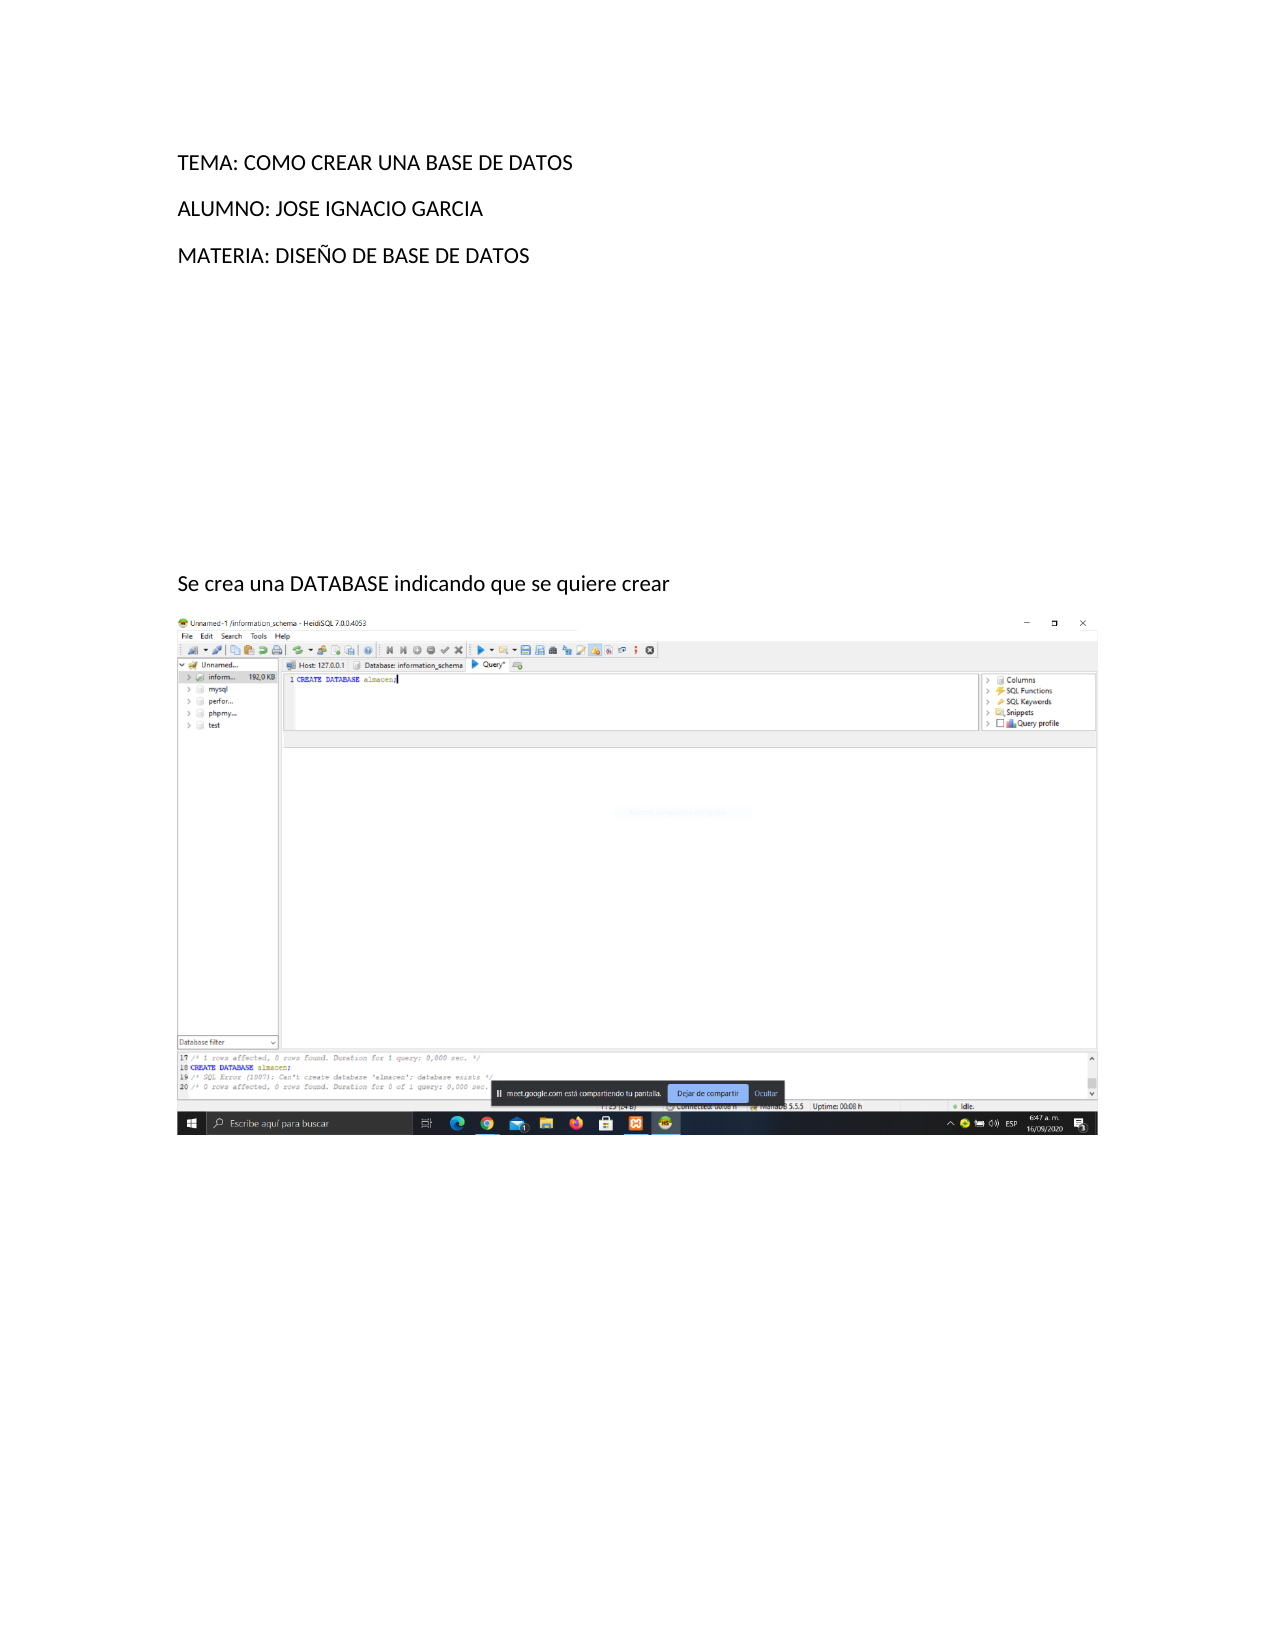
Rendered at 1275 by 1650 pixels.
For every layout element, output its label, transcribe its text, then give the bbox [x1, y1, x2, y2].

text MATERIA: DISEÑO DE BASE DE DATOS [177, 241, 1098, 269]
text ALUMNO: JOSE IGNACIO GARCIA [177, 194, 1098, 222]
text Se crea una DATABASE indicando que se quiere crear [177, 569, 1098, 597]
picture [177, 616, 1098, 1135]
text TEMA: COMO CREAR UNA BASE DE DATOS [177, 148, 1098, 176]
